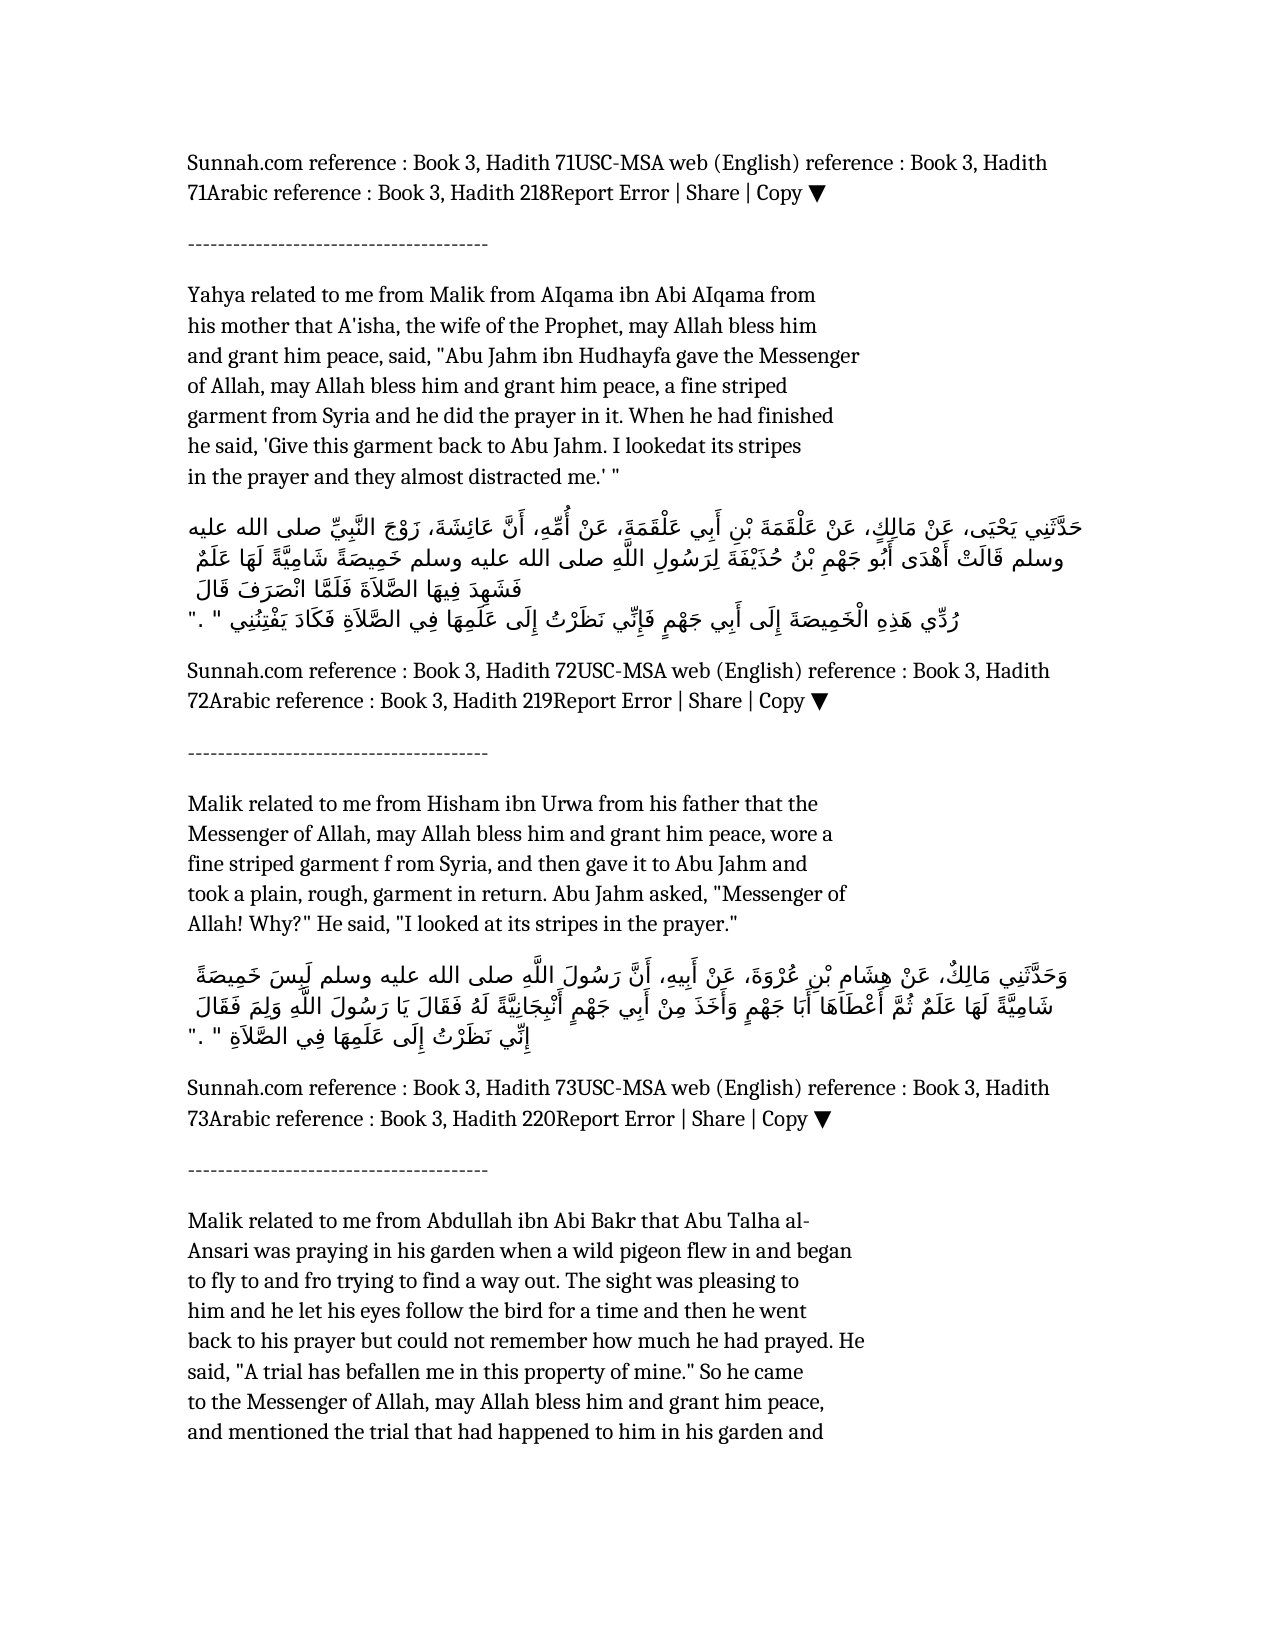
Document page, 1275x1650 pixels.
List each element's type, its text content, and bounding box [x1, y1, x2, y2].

text ---------------------------------------- [187, 1156, 1087, 1183]
text Sunnah.com reference : Book 3, Hadith 72USC-MSA web (English) reference : Book 3, Hadith 72Arabic reference : Book 3, Hadith 219Report Error | Share | Copy ▼ [187, 658, 1087, 715]
text وَحَدَّثَنِي مَالِكٌ، عَنْ هِشَامِ بْنِ عُرْوَةَ، عَنْ أَبِيهِ، أَنَّ رَسُولَ اللَّهِ صلى الله عليه وسلم لَبِسَ خَمِيصَةً شَامِيَّةً لَهَا عَلَمٌ ثُمَّ أَعْطَاهَا أَبَا جَهْمٍ وَأَخَذَ مِنْ أَبِي جَهْمٍ أَنْبِجَانِيَّةً لَهُ فَقَالَ يَا رَسُولَ اللَّهِ وَلِمَ فَقَالَ ‏ "‏ إِنِّي نَظَرْتُ إِلَى عَلَمِهَا فِي الصَّلاَةِ ‏"‏ ‏.‏ [187, 962, 1087, 1050]
text ---------------------------------------- [187, 739, 1087, 766]
text ---------------------------------------- [187, 231, 1087, 258]
text Yahya related to me from Malik from AIqama ibn Abi AIqama from his mother that A'isha, the wife of the Prophet, may Allah bless him and grant him peace, said, "Abu Jahm ibn Hudhayfa gave the Messenger of Allah, may Allah bless him and grant him peace, a fine striped garment from Syria and he did the prayer in it. When he had finished he said, 'Give this garment back to Abu Jahm. I lookedat its stripes in the prayer and they almost distracted me.' " [187, 282, 1087, 490]
text حَدَّثَنِي يَحْيَى، عَنْ مَالِكٍ، عَنْ عَلْقَمَةَ بْنِ أَبِي عَلْقَمَةَ، عَنْ أُمِّهِ، أَنَّ عَائِشَةَ، زَوْجَ النَّبِيِّ صلى الله عليه وسلم قَالَتْ أَهْدَى أَبُو جَهْمِ بْنُ حُذَيْفَةَ لِرَسُولِ اللَّهِ صلى الله عليه وسلم خَمِيصَةً شَامِيَّةً لَهَا عَلَمٌ فَشَهِدَ فِيهَا الصَّلاَةَ فَلَمَّا انْصَرَفَ قَالَ ‏ "‏ رُدِّي هَذِهِ الْخَمِيصَةَ إِلَى أَبِي جَهْمٍ فَإِنِّي نَظَرْتُ إِلَى عَلَمِهَا فِي الصَّلاَةِ فَكَادَ يَفْتِنُنِي ‏"‏ ‏.‏ [187, 514, 1087, 633]
text Malik related to me from Hisham ibn Urwa from his father that the Messenger of Allah, may Allah bless him and grant him peace, wore a fine striped garment f rom Syria, and then gave it to Abu Jahm and took a plain, rough, garment in return. Abu Jahm asked, "Messenger of Allah! Why?" He said, "I looked at its stripes in the prayer." [187, 790, 1087, 938]
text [187, 1207, 1087, 1445]
text Sunnah.com reference : Book 3, Hadith 71USC-MSA web (English) reference : Book 3, Hadith 71Arabic reference : Book 3, Hadith 218Report Error | Share | Copy ▼ [187, 150, 1087, 207]
text Sunnah.com reference : Book 3, Hadith 73USC-MSA web (English) reference : Book 3, Hadith 73Arabic reference : Book 3, Hadith 220Report Error | Share | Copy ▼ [187, 1075, 1087, 1132]
